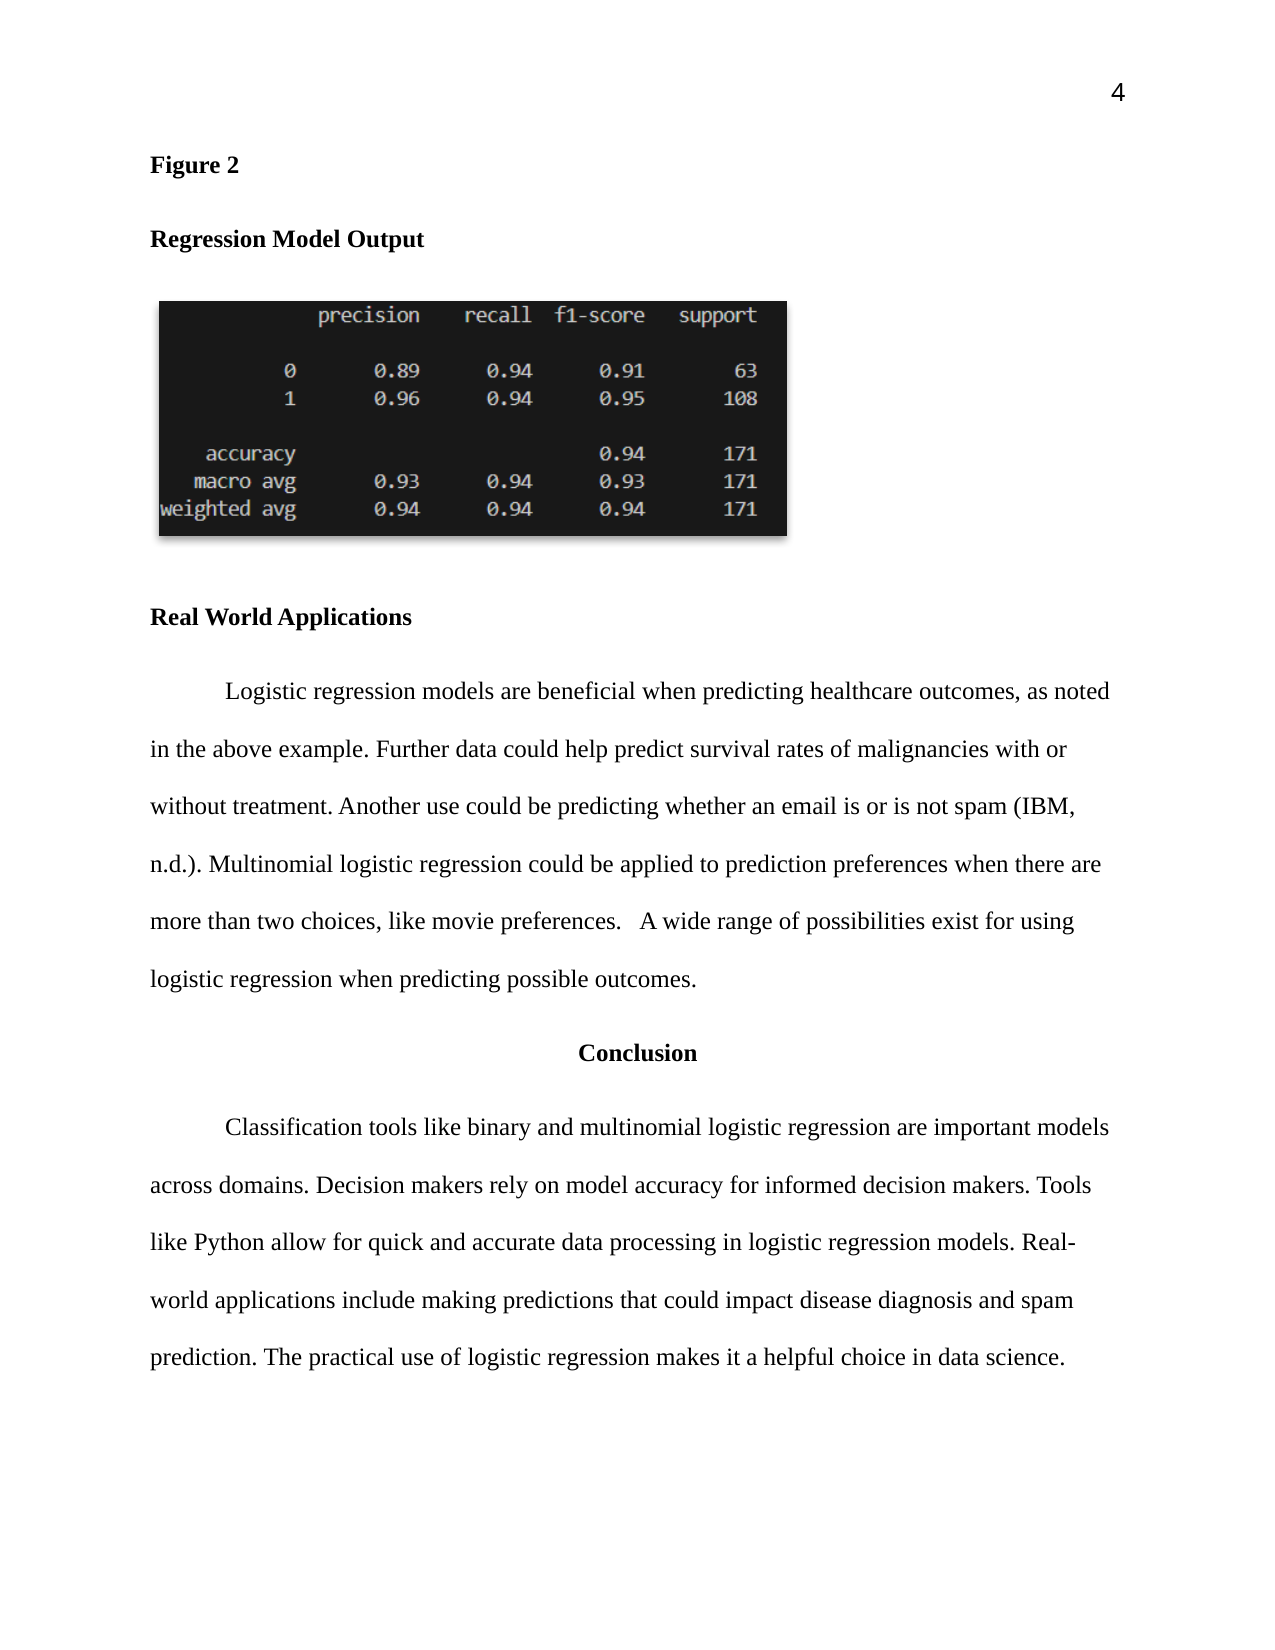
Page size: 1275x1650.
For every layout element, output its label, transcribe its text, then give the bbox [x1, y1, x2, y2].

text Classification tools like binary and multinomial logistic regression are important models across domains. Decision makers rely on model accuracy for informed decision makers. Tools like Python allow for quick and accurate data processing in logistic regression models. Real-world applications include making predictions that could impact disease diagnosis and spam prediction. The practical use of logistic regression makes it a helpful choice in data science. [150, 1112, 1125, 1371]
text Figure 2 [150, 150, 1125, 179]
text Regression Model Output [150, 224, 1125, 253]
picture [159, 301, 787, 536]
text Conclusion [150, 1038, 1125, 1067]
text Logistic regression models are beneficial when predicting healthcare outcomes, as noted in the above example. Further data could help predict survival rates of malignancies with or without treatment. Another use could be predicting whether an email is or is not spam (IBM, n.d.). Multinomial logistic regression could be applied to prediction preferences when there are more than two choices, like movie preferences. A wide range of possibilities exist for using logistic regression when predicting possible outcomes. [150, 676, 1125, 993]
text Real World Applications [150, 602, 1125, 631]
